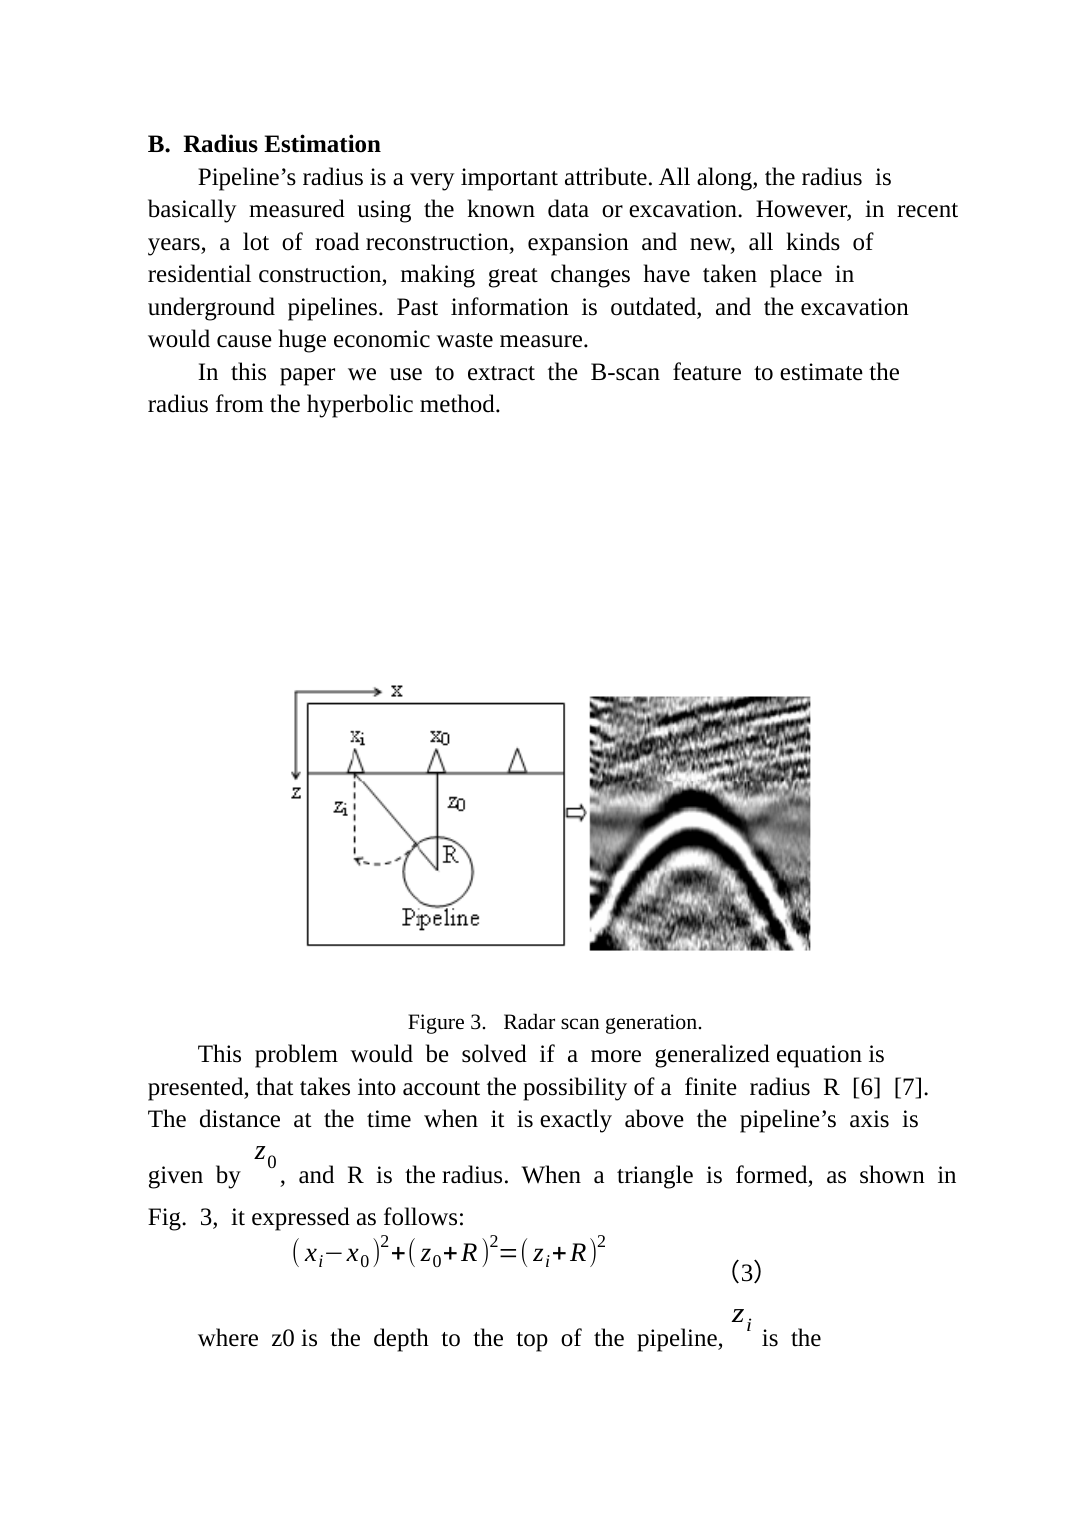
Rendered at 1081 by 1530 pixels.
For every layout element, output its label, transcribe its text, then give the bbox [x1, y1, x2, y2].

text This problem would be solved if a more generalized equation is presented, that takes into account the possibility of a finite radius R [6] [7]. The distance at the time when it is exactly above the pipeline’s axis is given by , and R is the radius. When a triangle is formed, as shown in Fig. 3, it expressed as follows: [148, 1038, 963, 1233]
text （3） [148, 1233, 963, 1298]
text In this paper we use to extract the B-scan feature to estimate the radius from the hyperbolic method. [148, 355, 963, 420]
text Pipeline’s radius is a very important attribute. All along, the radius is basically measured using the known data or excavation. However, in recent years, a lot of road reconstruction, expansion and new, all kinds of residential construction, making great changes have taken place in underground pipelines. Past information is outdated, and the excavation would cause huge economic waste measure. [148, 160, 963, 355]
text B. Radius Estimation [148, 128, 963, 160]
picture [276, 678, 834, 965]
text Figure 3. Radar scan generation. [148, 1005, 963, 1038]
text where z0 is the depth to the top of the pipeline, is the [148, 1298, 963, 1363]
